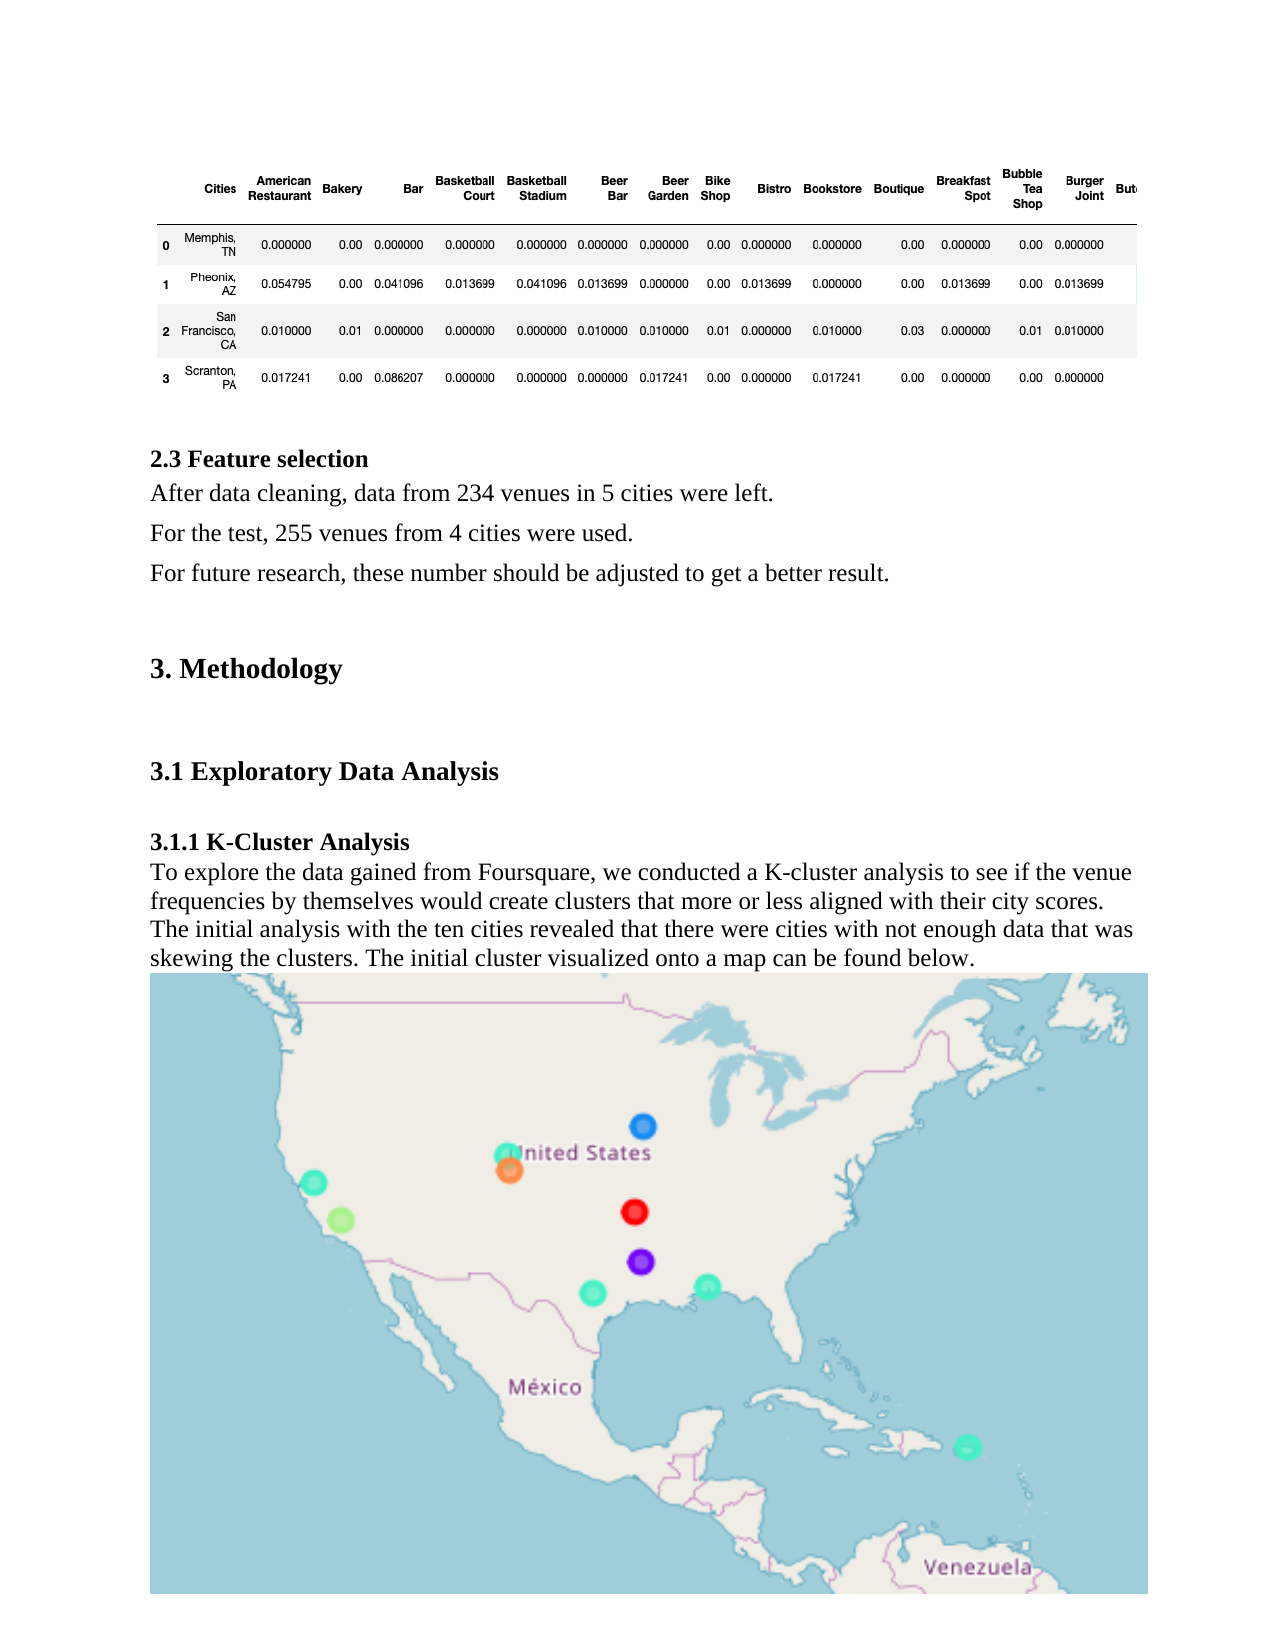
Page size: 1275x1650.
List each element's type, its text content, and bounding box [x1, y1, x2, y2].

text For the test, 255 venues from 4 cities were used. [150, 518, 1124, 547]
subtitle 3.1.1 K-Cluster Analysis [150, 827, 1139, 856]
picture [150, 973, 1148, 1594]
subtitle Methodology [150, 651, 1139, 685]
subtitle Feature selection [150, 444, 1139, 473]
text After data cleaning, data from 234 venues in 5 cities were left. [150, 478, 1124, 507]
subtitle 3.1 Exploratory Data Analysis [150, 755, 1139, 786]
text For future research, these number should be adjusted to get a better result. [150, 558, 1124, 587]
text To explore the data gained from Foursquare, we conducted a K-cluster analysis to see if the venue frequencies by themselves would create clusters that more or less aligned with their city scores. The initial analysis with the ten cities revealed that there were cities with not enough data that was skewing the clusters. The initial cluster visualized onto a map can be found below. [150, 857, 1139, 972]
picture [150, 143, 1150, 408]
